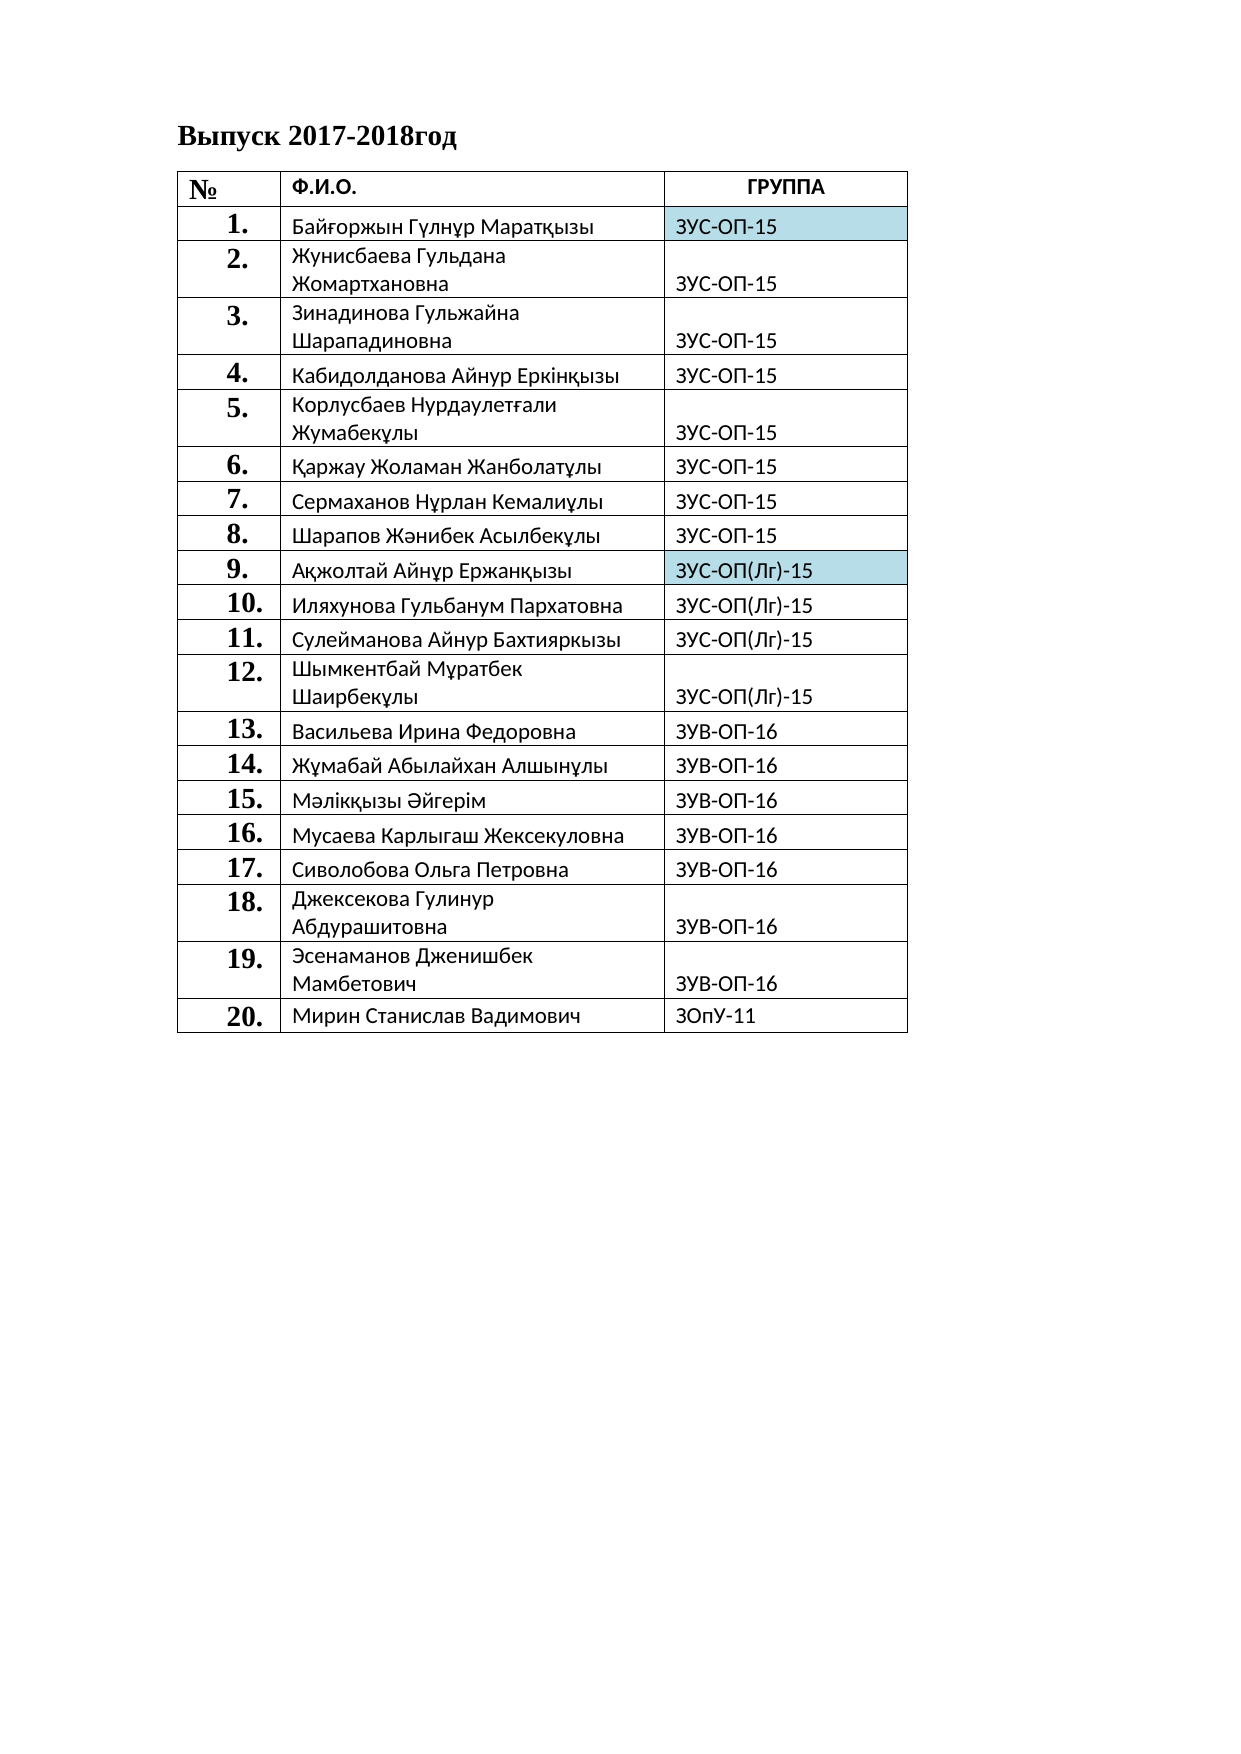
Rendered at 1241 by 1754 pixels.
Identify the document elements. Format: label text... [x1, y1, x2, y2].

table_cell ЗУВ-ОП-16 [665, 885, 907, 941]
table_cell Джексекова Гулинур Абдурашитовна [281, 885, 664, 941]
table_cell Зинадинова Гульжайна Шарападиновна [281, 298, 664, 354]
table_cell [178, 390, 280, 446]
table_header № [178, 172, 280, 206]
table_cell Кабидолданова Айнур Еркінқызы [281, 355, 664, 389]
table_cell [178, 355, 280, 389]
table_cell Жұмабай Абылайхан Алшынұлы [281, 746, 664, 780]
table_cell ЗУС-ОП-15 [665, 241, 907, 297]
table_cell [178, 241, 280, 297]
table_cell Шымкентбай Мұратбек Шаирбекұлы [281, 655, 664, 711]
table_cell Жунисбаева Гульдана Жомартхановна [281, 241, 664, 297]
table_cell [178, 585, 280, 619]
table_cell ЗУС-ОП-15 [665, 355, 907, 389]
table_cell ЗУВ-ОП-16 [665, 942, 907, 998]
table_cell ЗУС-ОП-15 [665, 390, 907, 446]
table_header Ф.И.О. [281, 172, 664, 206]
text Выпуск 2017-2018год [177, 118, 1152, 152]
table_cell Шарапов Жәнибек Асылбекұлы [281, 516, 664, 550]
table_cell Мирин Станислав Вадимович [281, 999, 664, 1032]
table_cell ЗУС-ОП-15 [665, 298, 907, 354]
table_cell [178, 655, 280, 711]
table_cell Мусаева Карлыгаш Жексекуловна [281, 815, 664, 849]
table_cell [178, 746, 280, 780]
table_cell Сиволобова Ольга Петровна [281, 850, 664, 883]
table_header ГРУППА [665, 172, 907, 206]
table_cell [178, 850, 280, 883]
table_cell ЗУВ-ОП-16 [665, 850, 907, 883]
table_cell [178, 885, 280, 941]
table_cell Қаржау Жоламан Жанболатұлы [281, 447, 664, 481]
table_cell Корлусбаев Нурдаулетғали Жумабекұлы [281, 390, 664, 446]
table_cell [178, 298, 280, 354]
table_cell Васильева Ирина Федоровна [281, 712, 664, 745]
table_cell ЗУВ-ОП-16 [665, 746, 907, 780]
table_cell [178, 207, 280, 240]
table_cell [178, 712, 280, 745]
table_cell Сулейманова Айнур Бахтияркызы [281, 620, 664, 653]
table_cell ЗУВ-ОП-16 [665, 815, 907, 849]
table_cell ЗУС-ОП-15 [665, 482, 907, 515]
table_cell Мәлікқызы Әйгерім [281, 781, 664, 814]
table_cell ЗУС-ОП-15 [665, 516, 907, 550]
table_cell ЗУС-ОП-15 [665, 447, 907, 481]
table_cell ЗОпУ-11 [665, 999, 907, 1032]
table_cell [178, 482, 280, 515]
table_cell Ақжолтай Айнұр Ержанқызы [281, 551, 664, 584]
table_cell Эсенаманов Дженишбек Мамбетович [281, 942, 664, 998]
table_cell ЗУС-ОП-15 [665, 207, 907, 240]
table_cell [178, 551, 280, 584]
table_cell [178, 815, 280, 849]
table_cell [178, 781, 280, 814]
table_cell ЗУС-ОП(Лг)-15 [665, 655, 907, 711]
table_cell [178, 942, 280, 998]
table_cell Иляхунова Гульбанум Пархатовна [281, 585, 664, 619]
table_cell ЗУВ-ОП-16 [665, 781, 907, 814]
table_cell [178, 447, 280, 481]
table_cell ЗУС-ОП(Лг)-15 [665, 585, 907, 619]
table_cell ЗУС-ОП(Лг)-15 [665, 551, 907, 584]
table_cell Сермаханов Нұрлан Кемалиұлы [281, 482, 664, 515]
table_cell [178, 516, 280, 550]
table_cell [178, 999, 280, 1032]
table_cell [178, 620, 280, 653]
table_cell Байғоржын Гүлнұр Маратқызы [281, 207, 664, 240]
table_cell ЗУС-ОП(Лг)-15 [665, 620, 907, 653]
table_cell ЗУВ-ОП-16 [665, 712, 907, 745]
